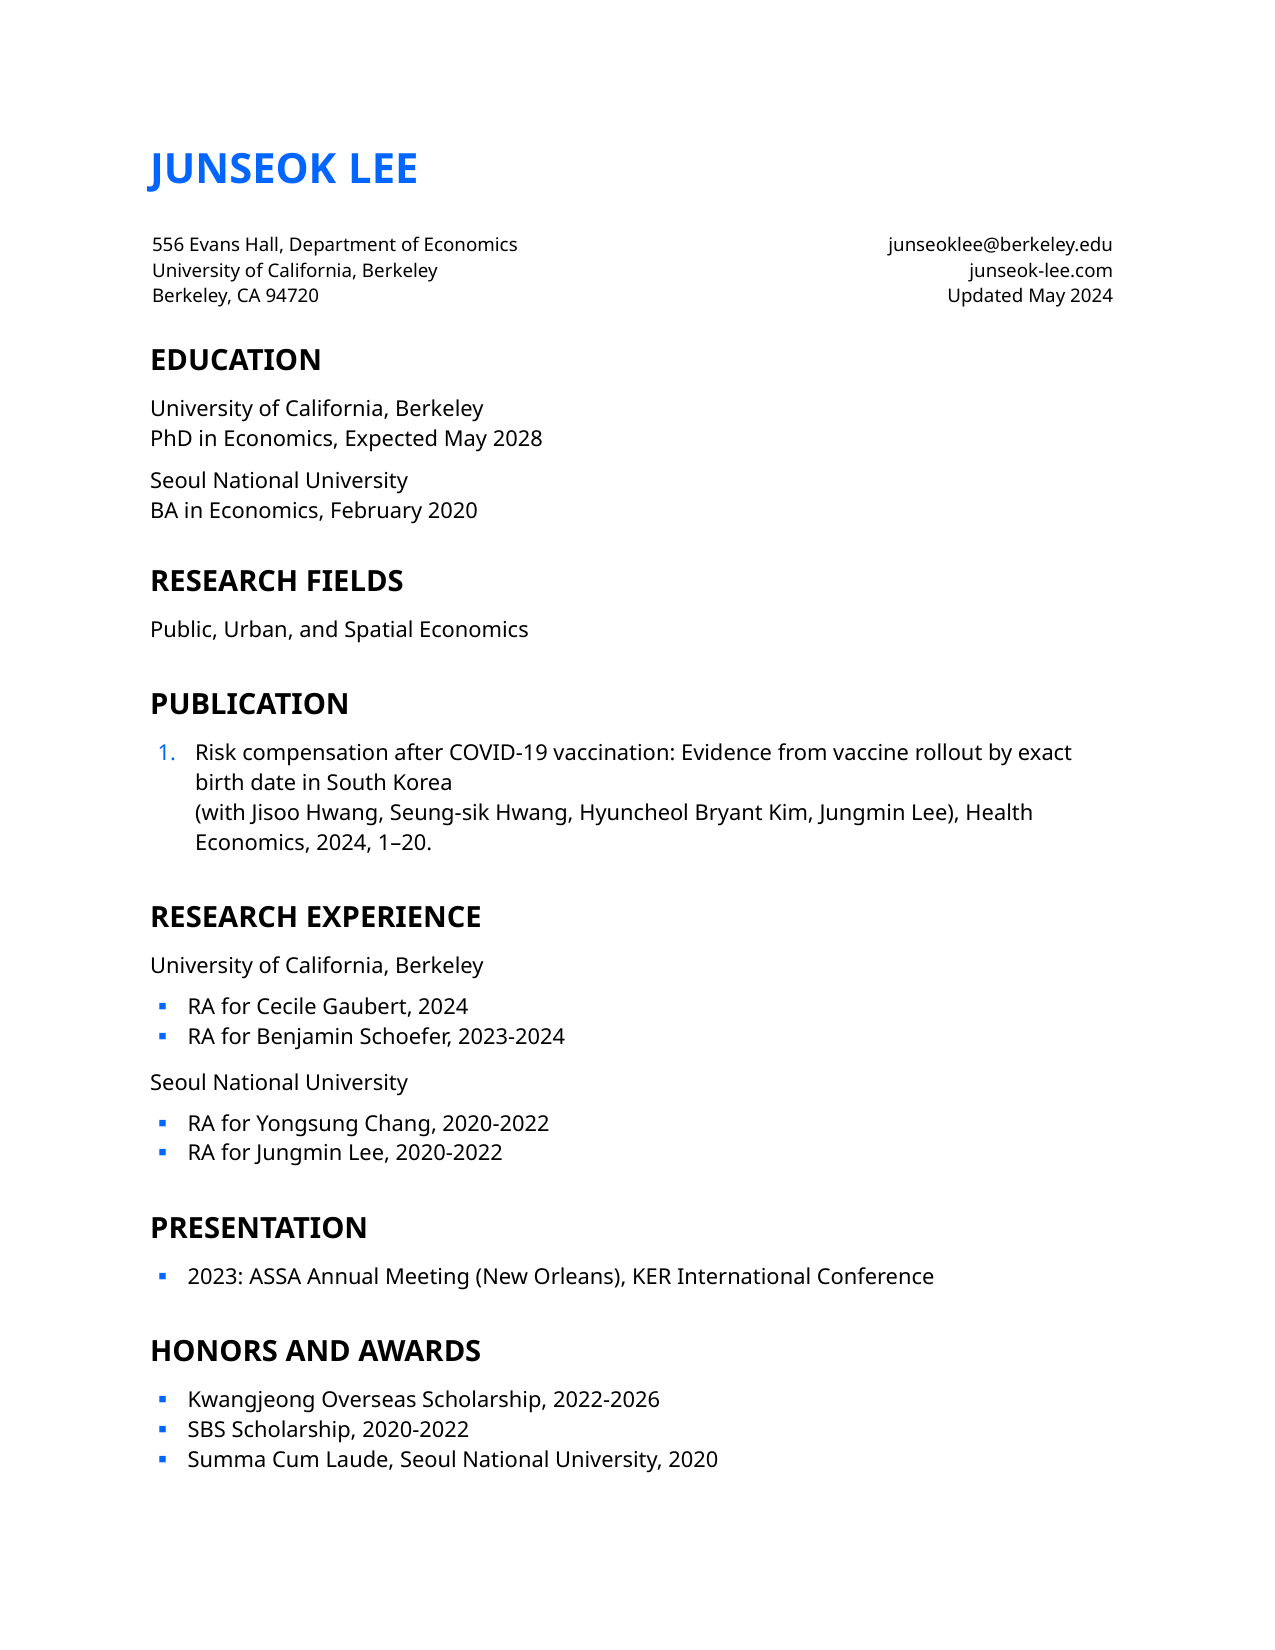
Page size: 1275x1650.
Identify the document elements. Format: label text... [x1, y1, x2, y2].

list SBS Scholarship, 2020-2022 [157, 1414, 1125, 1444]
list 2023: ASSA Annual Meeting (New Orleans), KER International Conference [157, 1261, 1125, 1291]
text PRESENTATION [150, 1207, 1125, 1247]
table_cell Updated May 2024 [637, 283, 1124, 308]
table_cell Berkeley, CA 94720 [141, 283, 637, 308]
text Seoul National University BA in Economics, February 2020 [150, 465, 1125, 524]
list RA for Yongsung Chang, 2020-2022 [157, 1108, 1125, 1137]
list Kwangjeong Overseas Scholarship, 2022-2026 [157, 1384, 1125, 1414]
list Summa Cum Laude, Seoul National University, 2020 [157, 1444, 1125, 1473]
table_cell University of California, Berkeley [141, 257, 637, 283]
text EDUCATION [150, 339, 1125, 378]
text Seoul National University [150, 1066, 1125, 1096]
text University of California, Berkeley PhD in Economics, Expected May 2028 [150, 393, 1125, 452]
text RESEARCH EXPERIENCE [150, 896, 1125, 936]
table_cell junseok-lee.com [637, 257, 1124, 283]
table_header junseoklee@berkeley.edu [637, 232, 1124, 257]
text Public, Urban, and Spatial Economics [150, 614, 1125, 644]
text JUNSEOK LEE [150, 150, 1125, 206]
list Risk compensation after COVID-19 vaccination: Evidence from vaccine rollout by exact birth date in South Korea (with Jisoo Hwang, Seung-sik Hwang, Hyuncheol Bryant Kim, Jungmin Lee), Health Economics, 2024, 1–20. [157, 737, 1125, 857]
text RESEARCH FIELDS [150, 560, 1125, 600]
table_header 556 Evans Hall, Department of Economics [141, 232, 637, 257]
text University of California, Berkeley [150, 950, 1125, 980]
list RA for Cecile Gaubert, 2024 [157, 991, 1125, 1021]
list RA for Benjamin Schoefer, 2023-2024 [157, 1021, 1125, 1051]
list RA for Jungmin Lee, 2020-2022 [157, 1137, 1125, 1167]
text HONORS AND AWARDS [150, 1330, 1125, 1370]
text PUBLICATION [150, 683, 1125, 723]
